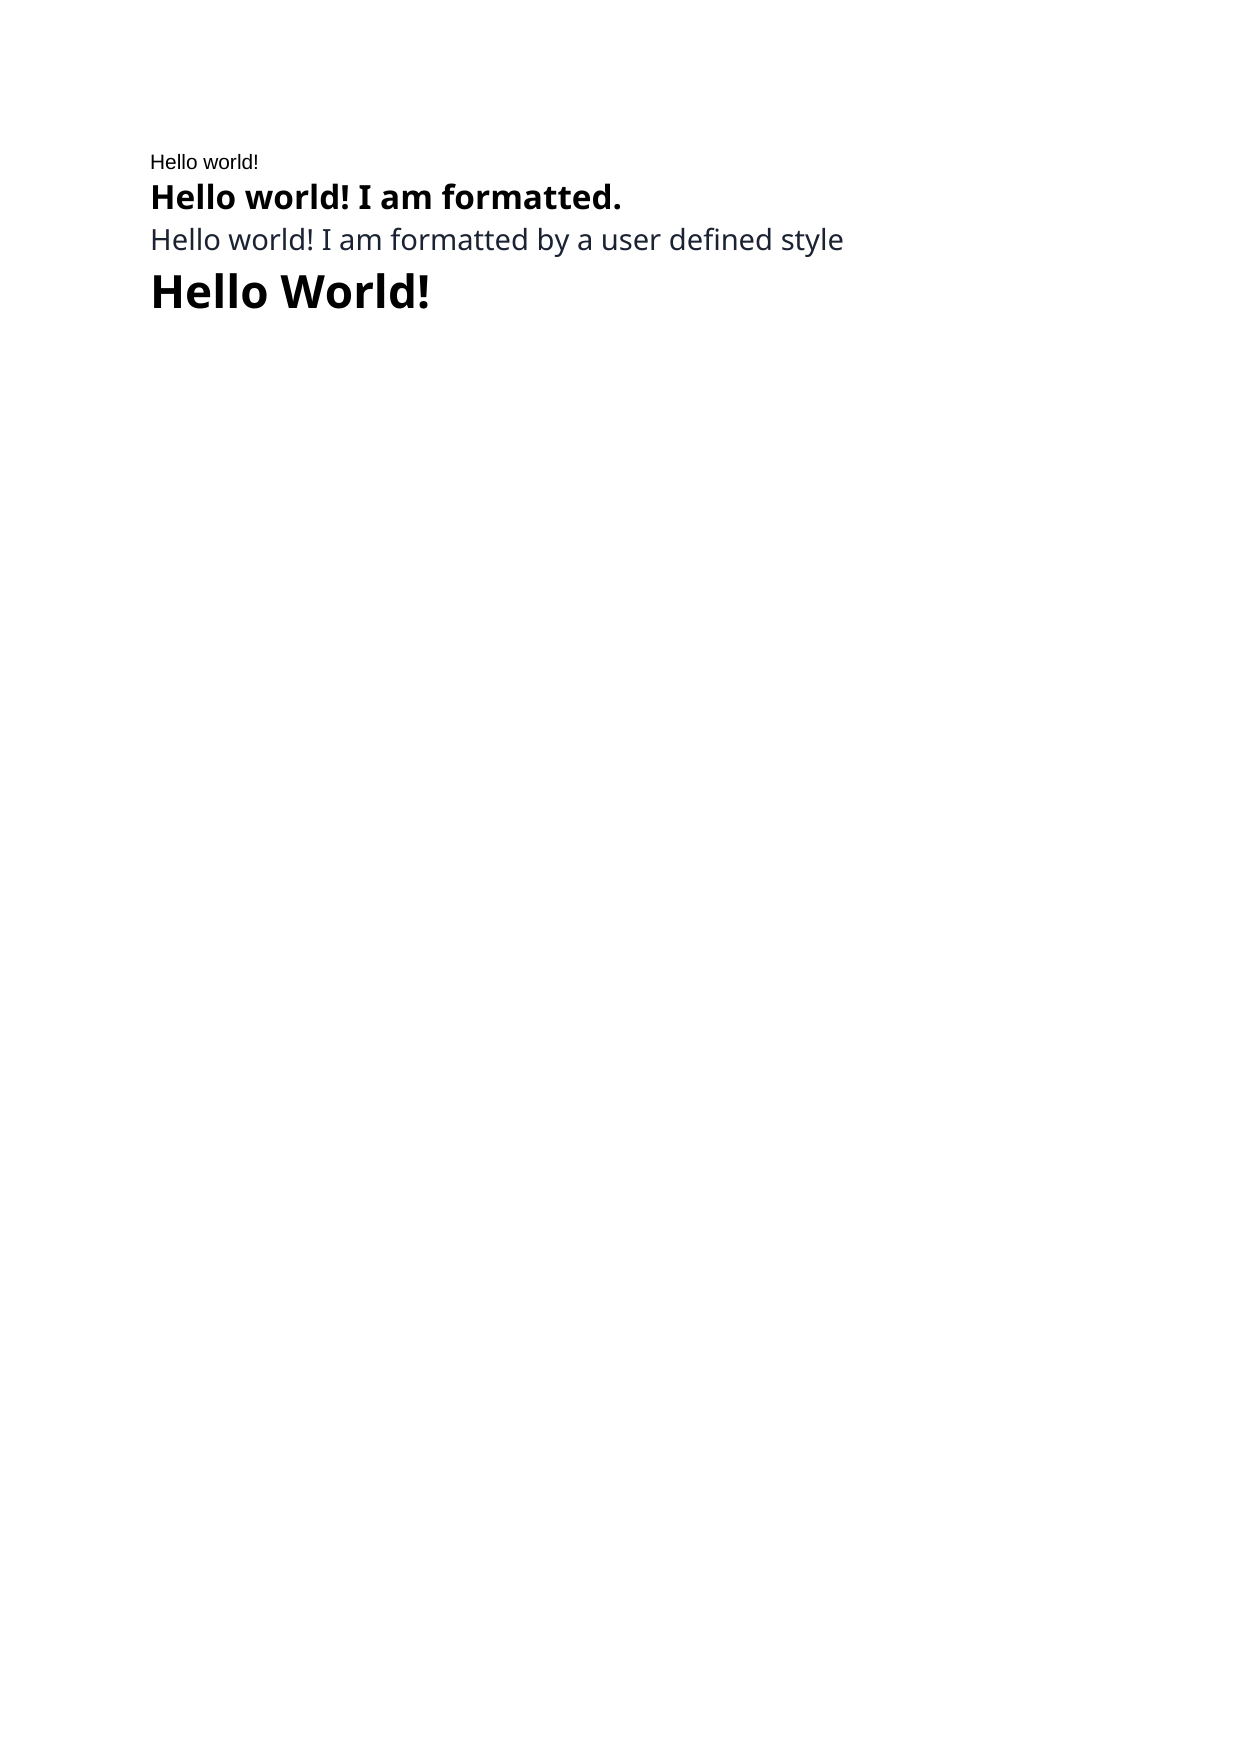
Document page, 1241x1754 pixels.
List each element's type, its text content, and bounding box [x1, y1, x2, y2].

text Hello World! [150, 259, 1090, 321]
text Hello world! [150, 150, 1090, 174]
text Hello world! I am formatted. [150, 174, 1090, 219]
text Hello world! I am formatted by a user defined style [150, 219, 1090, 259]
